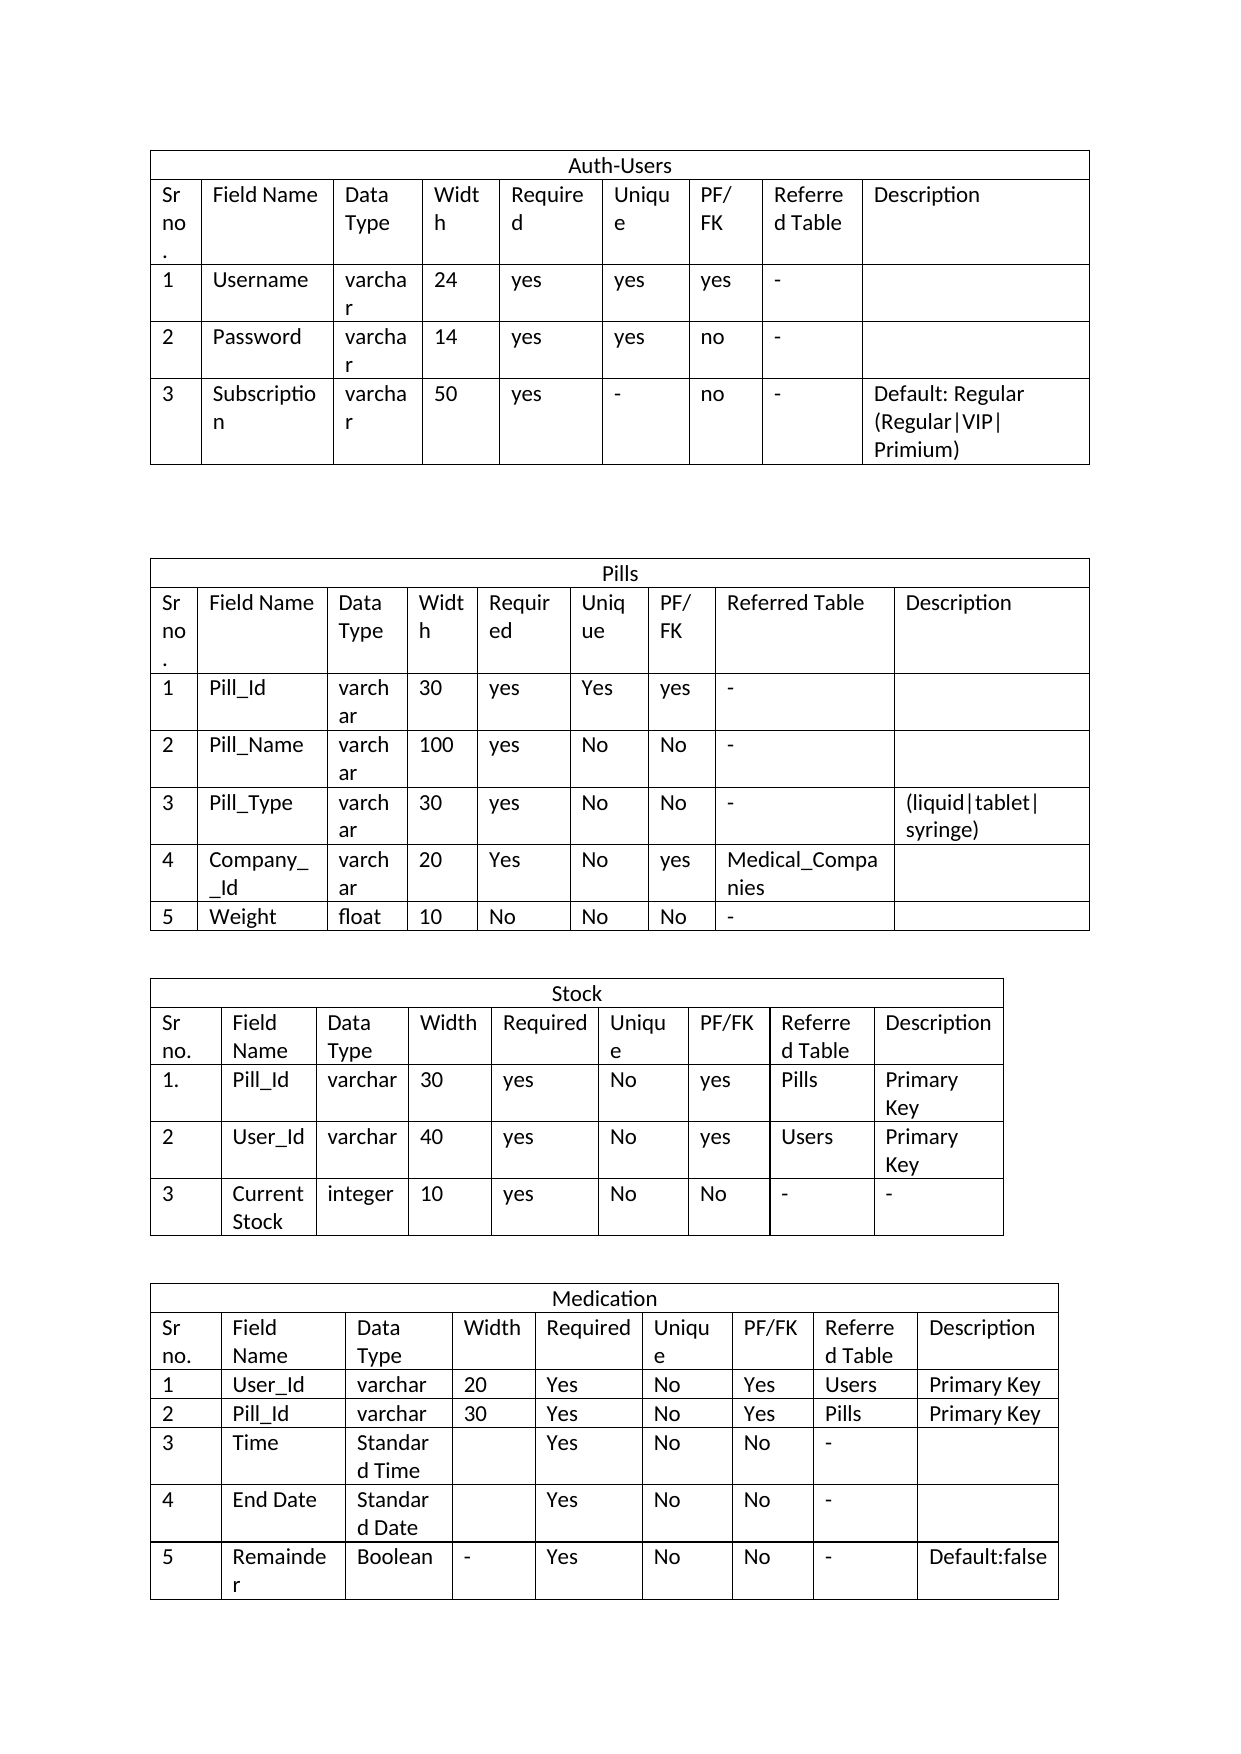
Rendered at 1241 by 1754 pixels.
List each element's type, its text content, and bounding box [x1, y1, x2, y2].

table_cell Referred Table [763, 180, 862, 264]
table_cell Required [492, 1008, 598, 1064]
table_cell Users [814, 1370, 917, 1398]
table_cell Field Name [222, 1313, 345, 1369]
table_cell Default:false [918, 1543, 1058, 1598]
table_cell [863, 322, 1089, 378]
table_cell Unique [571, 588, 648, 672]
table_cell yes [500, 322, 602, 378]
table_cell Yes [733, 1370, 813, 1398]
table_cell Standard Time [346, 1428, 452, 1484]
table_cell No [649, 731, 715, 787]
table_header Pills [151, 559, 1089, 587]
table_cell No [599, 1179, 688, 1235]
table_cell 20 [453, 1370, 535, 1398]
table_cell Data Type [334, 180, 422, 264]
table_cell Remainder [222, 1543, 345, 1598]
table_cell Yes [536, 1428, 642, 1484]
table_cell Yes [733, 1399, 813, 1427]
table_cell Field Name [222, 1008, 316, 1064]
table_cell Data Type [317, 1008, 408, 1064]
table_cell Referred Table [814, 1313, 917, 1369]
table_cell 1 [151, 674, 197, 729]
table_cell No [643, 1370, 732, 1398]
table_cell 30 [408, 788, 477, 844]
table_header Stock [151, 979, 1003, 1007]
table_cell - [814, 1485, 917, 1541]
table_cell Yes [478, 845, 570, 901]
table_cell yes [649, 845, 715, 901]
table_cell [453, 1485, 535, 1541]
table_cell 14 [423, 322, 499, 378]
table_cell Sr no. [151, 1313, 221, 1369]
table_cell Unique [643, 1313, 732, 1369]
table_cell Users [771, 1122, 874, 1178]
table_cell 10 [408, 902, 477, 930]
table_cell [895, 902, 1089, 930]
table_cell yes [649, 674, 715, 729]
table_cell 4 [151, 845, 197, 901]
table_cell 50 [423, 379, 499, 463]
table_cell - [763, 322, 862, 378]
table_cell 5 [151, 1543, 221, 1598]
table_cell varchar [317, 1122, 408, 1178]
table_cell - [875, 1179, 1003, 1235]
table_cell Pill_Id [222, 1065, 316, 1121]
table_cell Weight [198, 902, 327, 930]
table_cell yes [500, 379, 602, 463]
table_cell End Date [222, 1485, 345, 1541]
table_cell yes [689, 1122, 769, 1178]
table_cell 3 [151, 1428, 221, 1484]
table_cell varchar [328, 674, 407, 729]
table_cell 3 [151, 1179, 221, 1235]
table_cell PF/FK [689, 1008, 769, 1064]
table_cell Field Name [198, 588, 327, 672]
table_cell 2 [151, 322, 201, 378]
table_cell - [771, 1179, 874, 1235]
table_cell PF/FK [690, 180, 762, 264]
table_cell User_Id [222, 1122, 316, 1178]
table_cell Width [453, 1313, 535, 1369]
table_cell 3 [151, 379, 201, 463]
table_cell 1 [151, 265, 201, 321]
table_cell 40 [409, 1122, 491, 1178]
table_cell varchar [334, 379, 422, 463]
table_cell No [571, 845, 648, 901]
table_cell Referred Table [771, 1008, 874, 1064]
table_cell Pill_Name [198, 731, 327, 787]
table_cell 30 [453, 1399, 535, 1427]
table_cell yes [492, 1065, 598, 1121]
table_cell Description [895, 588, 1089, 672]
table_cell - [814, 1543, 917, 1598]
table_cell (liquid|tablet|syringe) [895, 788, 1089, 844]
table_cell Data Type [346, 1313, 452, 1369]
table_cell 2 [151, 731, 197, 787]
table_cell No [643, 1428, 732, 1484]
table_cell - [716, 788, 894, 844]
table_cell Unique [603, 180, 689, 264]
table_cell 4 [151, 1485, 221, 1541]
table_cell varchar [328, 845, 407, 901]
table_cell 1. [151, 1065, 221, 1121]
table_cell No [649, 902, 715, 930]
table_cell Current Stock [222, 1179, 316, 1235]
table_header Medication [151, 1284, 1058, 1312]
table_cell 2 [151, 1122, 221, 1178]
table_cell 1 [151, 1370, 221, 1398]
table_cell yes [603, 322, 689, 378]
table_cell - [716, 731, 894, 787]
table_cell 30 [409, 1065, 491, 1121]
table_cell - [814, 1428, 917, 1484]
table_cell - [716, 902, 894, 930]
table_header Auth-Users [151, 151, 1089, 179]
table_cell Width [423, 180, 499, 264]
table_cell varchar [328, 731, 407, 787]
table_cell 100 [408, 731, 477, 787]
table_cell No [733, 1543, 813, 1598]
table_cell yes [689, 1065, 769, 1121]
table_cell User_Id [222, 1370, 345, 1398]
table_cell Required [536, 1313, 642, 1369]
table_cell varchar [346, 1370, 452, 1398]
table_cell [918, 1428, 1058, 1484]
table_cell No [643, 1543, 732, 1598]
table_cell Description [863, 180, 1089, 264]
table_cell varchar [346, 1399, 452, 1427]
table_cell Yes [536, 1485, 642, 1541]
table_cell varchar [334, 322, 422, 378]
table_cell Time [222, 1428, 345, 1484]
table_cell - [453, 1543, 535, 1598]
table_cell Password [202, 322, 333, 378]
table_cell Sr no. [151, 180, 201, 264]
table_cell [895, 731, 1089, 787]
table_cell [863, 265, 1089, 321]
table_cell Default: Regular (Regular|VIP|Primium) [863, 379, 1089, 463]
table_cell Company__Id [198, 845, 327, 901]
table_cell Field Name [202, 180, 333, 264]
table_cell Subscription [202, 379, 333, 463]
table_cell PF/FK [733, 1313, 813, 1369]
table_cell 10 [409, 1179, 491, 1235]
table_cell yes [492, 1179, 598, 1235]
table_cell yes [492, 1122, 598, 1178]
table_cell Yes [536, 1399, 642, 1427]
table_cell no [690, 379, 762, 463]
table_cell 30 [408, 674, 477, 729]
table_cell PF/FK [649, 588, 715, 672]
table_cell Pill_Id [222, 1399, 345, 1427]
table_cell Primary Key [875, 1122, 1003, 1178]
table_cell No [571, 788, 648, 844]
table_cell Primary Key [875, 1065, 1003, 1121]
table_cell Sr no. [151, 588, 197, 672]
table_cell - [603, 379, 689, 463]
table_cell yes [690, 265, 762, 321]
table_cell yes [478, 731, 570, 787]
table_cell Pills [814, 1399, 917, 1427]
table_cell Sr no. [151, 1008, 221, 1064]
table_cell [895, 674, 1089, 729]
table_cell yes [478, 674, 570, 729]
table_cell varchar [334, 265, 422, 321]
table_cell No [733, 1428, 813, 1484]
table_cell No [643, 1399, 732, 1427]
table_cell [895, 845, 1089, 901]
table_cell - [763, 379, 862, 463]
table_cell Pills [771, 1065, 874, 1121]
table_cell yes [478, 788, 570, 844]
table_cell No [599, 1122, 688, 1178]
table_cell varchar [328, 788, 407, 844]
table_cell Description [918, 1313, 1058, 1369]
table_cell No [649, 788, 715, 844]
table_cell Referred Table [716, 588, 894, 672]
table_cell No [733, 1485, 813, 1541]
table_cell Primary Key [918, 1399, 1058, 1427]
table_cell Width [408, 588, 477, 672]
table_cell [453, 1428, 535, 1484]
table_cell Pill_Id [198, 674, 327, 729]
table_cell yes [603, 265, 689, 321]
table_cell 2 [151, 1399, 221, 1427]
table_cell Boolean [346, 1543, 452, 1598]
table_cell yes [500, 265, 602, 321]
table_cell Username [202, 265, 333, 321]
table_cell no [690, 322, 762, 378]
table_cell No [599, 1065, 688, 1121]
table_cell integer [317, 1179, 408, 1235]
table_cell 5 [151, 902, 197, 930]
table_cell Standard Date [346, 1485, 452, 1541]
table_cell Medical_Companies [716, 845, 894, 901]
table_cell No [478, 902, 570, 930]
table_cell 3 [151, 788, 197, 844]
table_cell Width [409, 1008, 491, 1064]
table_cell No [571, 902, 648, 930]
table_cell [918, 1485, 1058, 1541]
table_cell 20 [408, 845, 477, 901]
table_cell Unique [599, 1008, 688, 1064]
table_cell Yes [536, 1370, 642, 1398]
table_cell Data Type [328, 588, 407, 672]
table_cell No [643, 1485, 732, 1541]
table_cell - [716, 674, 894, 729]
table_cell No [571, 731, 648, 787]
table_cell No [689, 1179, 769, 1235]
table_cell float [328, 902, 407, 930]
table_cell Description [875, 1008, 1003, 1064]
table_cell Required [478, 588, 570, 672]
table_cell Required [500, 180, 602, 264]
table_cell varchar [317, 1065, 408, 1121]
table_cell Pill_Type [198, 788, 327, 844]
table_cell 24 [423, 265, 499, 321]
table_cell Primary Key [918, 1370, 1058, 1398]
table_cell Yes [536, 1543, 642, 1598]
table_cell Yes [571, 674, 648, 729]
table_cell - [763, 265, 862, 321]
